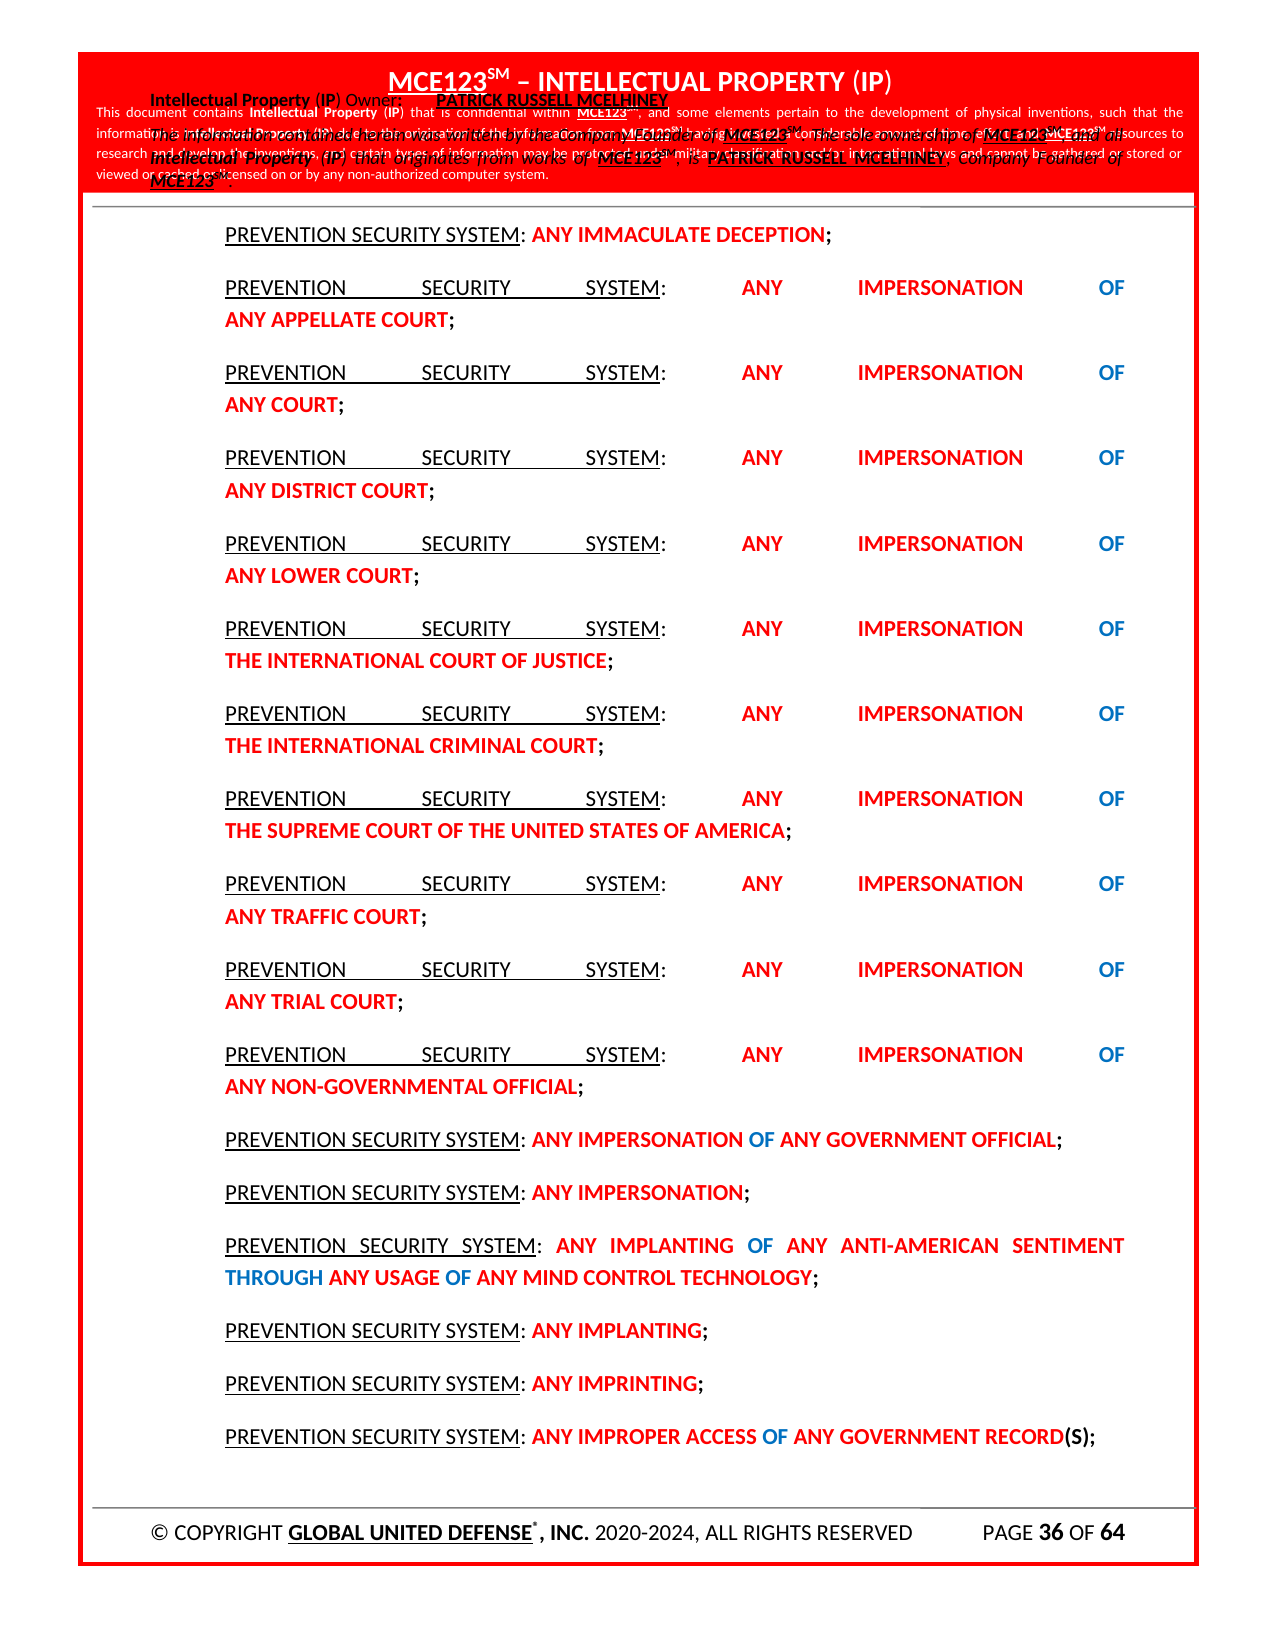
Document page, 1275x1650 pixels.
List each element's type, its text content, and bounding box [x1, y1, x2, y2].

text PREVENTION SECURITY SYSTEM: ANY IMMACULATE DECEPTION; [225, 220, 1125, 248]
text PREVENTION SECURITY SYSTEM: ANY IMPERSONATION OF ANY GOVERNMENT OFFICIAL; [225, 1125, 1125, 1153]
text PREVENTION SECURITY SYSTEM: ANY IMPERSONATION OF ANY APPELLATE COURT; [225, 273, 1125, 333]
text PREVENTION SECURITY SYSTEM: ANY IMPERSONATION OF THE SUPREME COURT OF THE UNITED STATES OF AMERICA; [225, 784, 1125, 844]
text PREVENTION SECURITY SYSTEM: ANY IMPERSONATION OF ANY TRAFFIC COURT; [225, 869, 1125, 930]
text PREVENTION SECURITY SYSTEM: ANY IMPERSONATION OF ANY DISTRICT COURT; [225, 443, 1125, 504]
text PREVENTION SECURITY SYSTEM: ANY IMPLANTING OF ANY ANTI-AMERICAN SENTIMENT THROUGH ANY USAGE OF ANY MIND CONTROL TECHNOLOGY; [225, 1231, 1125, 1291]
text PREVENTION SECURITY SYSTEM: ANY IMPERSONATION OF ANY LOWER COURT; [225, 529, 1125, 589]
text PREVENTION SECURITY SYSTEM: ANY IMPERSONATION OF THE INTERNATIONAL COURT OF JUSTICE; [225, 614, 1125, 674]
text PREVENTION SECURITY SYSTEM: ANY IMPLANTING; [225, 1316, 1125, 1344]
text PREVENTION SECURITY SYSTEM: ANY IMPERSONATION OF ANY NON-GOVERNMENTAL OFFICIAL; [225, 1040, 1125, 1100]
text PREVENTION SECURITY SYSTEM: ANY IMPERSONATION OF ANY TRIAL COURT; [225, 955, 1125, 1015]
text PREVENTION SECURITY SYSTEM: ANY IMPERSONATION OF THE INTERNATIONAL CRIMINAL COURT; [225, 699, 1125, 759]
text PREVENTION SECURITY SYSTEM: ANY IMPRINTING; [225, 1369, 1125, 1397]
text PREVENTION SECURITY SYSTEM: ANY IMPERSONATION; [225, 1178, 1125, 1206]
text PREVENTION SECURITY SYSTEM: ANY IMPROPER ACCESS OF ANY GOVERNMENT RECORD(S); [225, 1422, 1125, 1451]
text PREVENTION SECURITY SYSTEM: ANY IMPERSONATION OF ANY COURT; [225, 358, 1125, 418]
